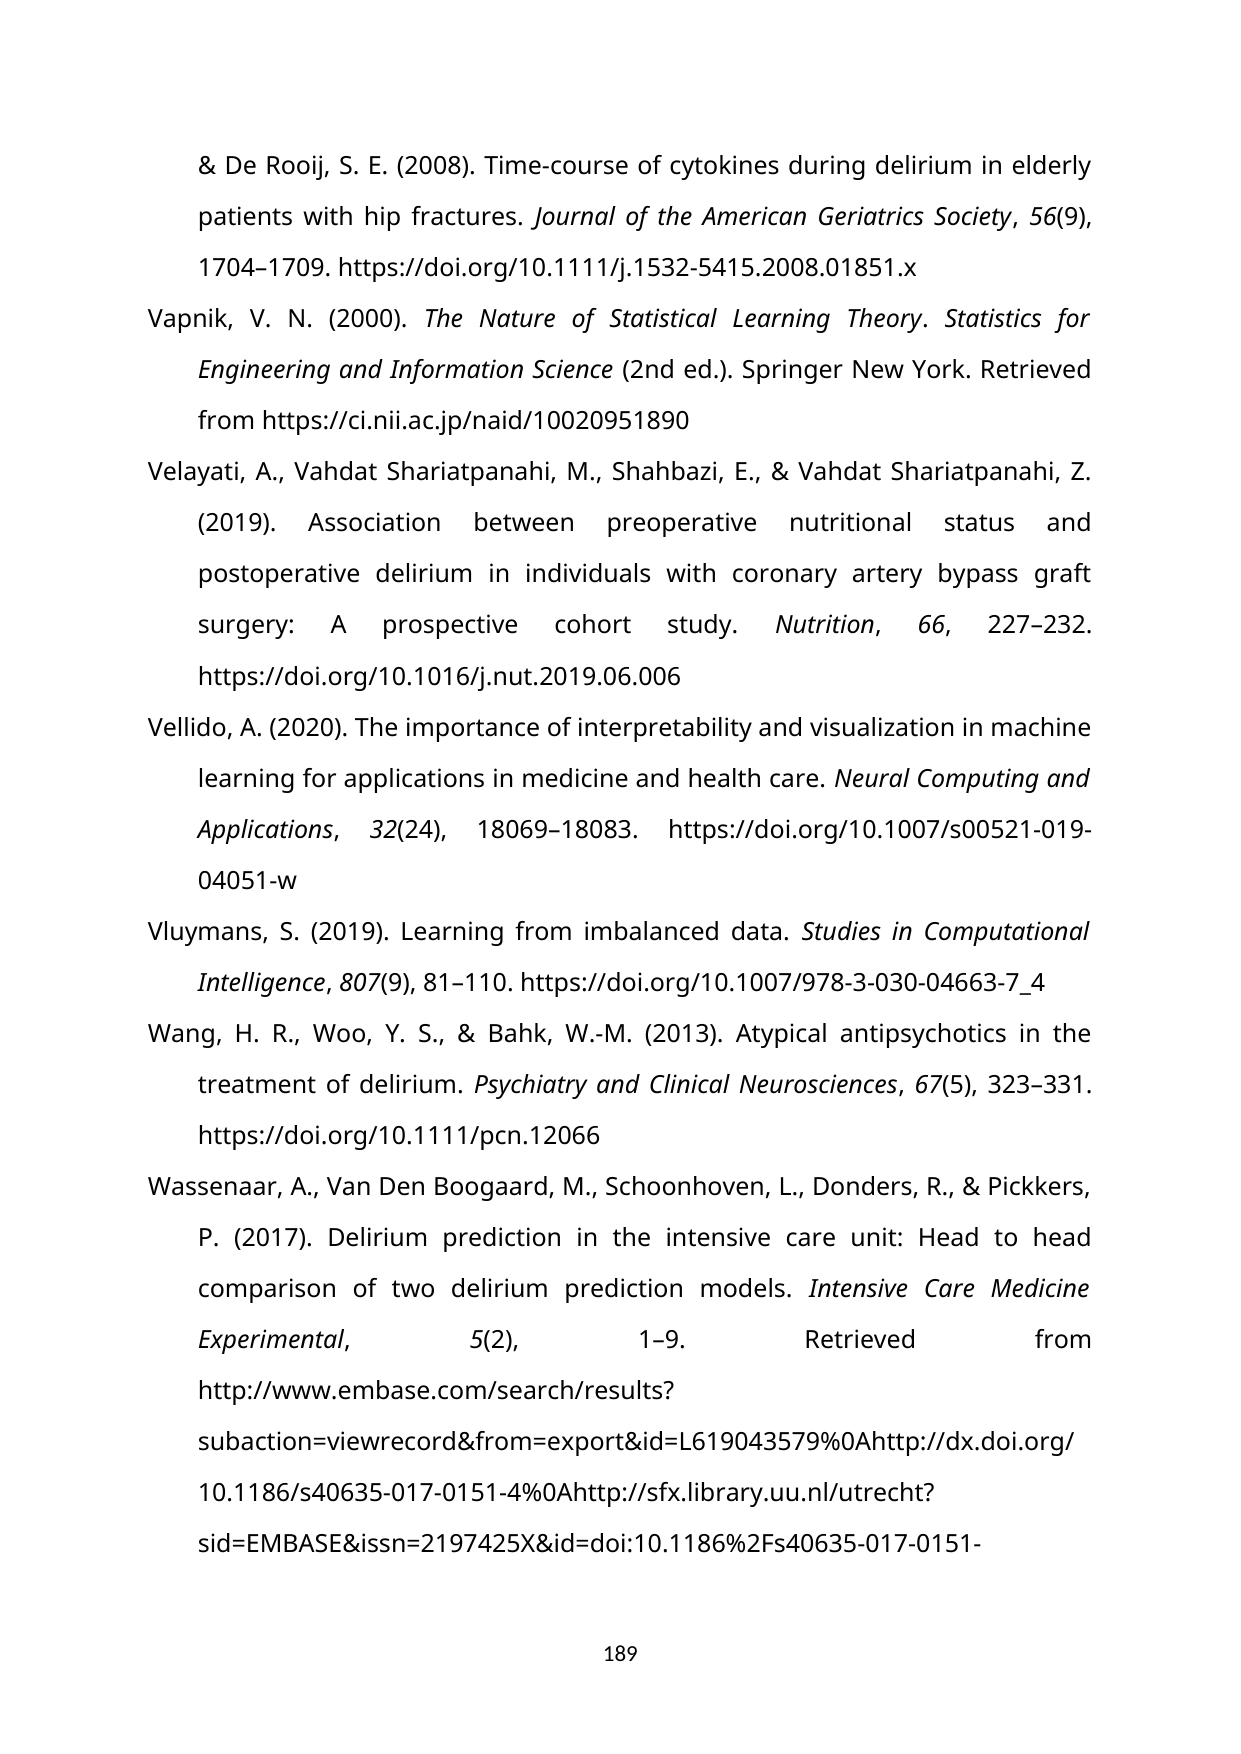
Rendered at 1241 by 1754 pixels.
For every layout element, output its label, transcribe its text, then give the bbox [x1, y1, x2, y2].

text Wang, H. R., Woo, Y. S., & Bahk, W.-M. (2013). Atypical antipsychotics in the treatment of delirium. Psychiatry and Clinical Neurosciences, 67(5), 323–331. https://doi.org/10.1111/pcn.12066 [148, 1015, 1092, 1152]
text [148, 148, 1092, 284]
text Velayati, A., Vahdat Shariatpanahi, M., Shahbazi, E., & Vahdat Shariatpanahi, Z. (2019). Association between preoperative nutritional status and postoperative delirium in individuals with coronary artery bypass graft surgery: A prospective cohort study. Nutrition, 66, 227–232. https://doi.org/10.1016/j.nut.2019.06.006 [148, 454, 1092, 692]
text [148, 1168, 1092, 1560]
text Vluymans, S. (2019). Learning from imbalanced data. Studies in Computational Intelligence, 807(9), 81–110. https://doi.org/10.1007/978-3-030-04663-7_4 [148, 913, 1092, 998]
text Vellido, A. (2020). The importance of interpretability and visualization in machine learning for applications in medicine and health care. Neural Computing and Applications, 32(24), 18069–18083. https://doi.org/10.1007/s00521-019-04051-w [148, 709, 1092, 896]
text Vapnik, V. N. (2000). The Nature of Statistical Learning Theory. Statistics for Engineering and Information Science (2nd ed.). Springer New York. Retrieved from https://ci.nii.ac.jp/naid/10020951890 [148, 301, 1092, 437]
